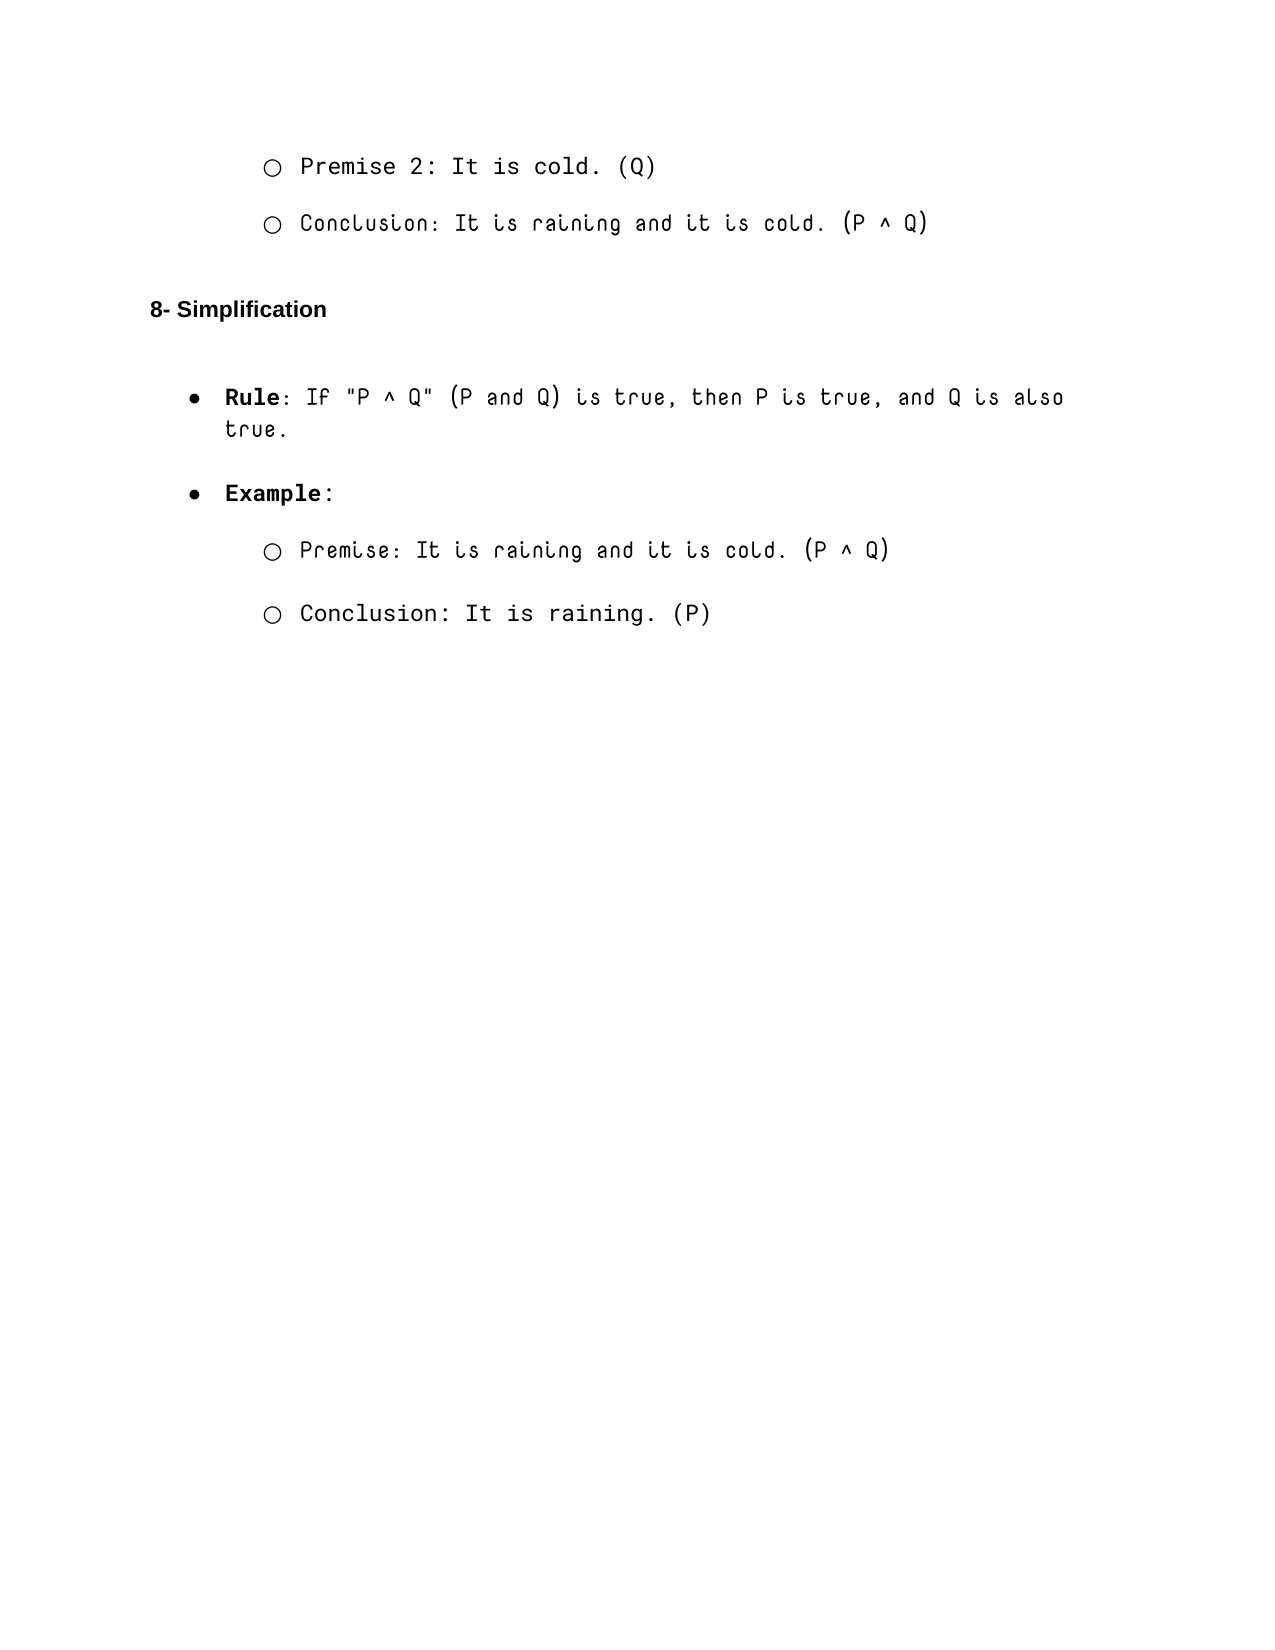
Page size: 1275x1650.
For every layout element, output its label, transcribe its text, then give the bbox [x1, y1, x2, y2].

list Example: [187, 477, 1125, 533]
list Rule [187, 381, 1125, 477]
list Conclusion: It is raining. (P) [262, 597, 1125, 628]
text 8- Simplification [150, 296, 1125, 352]
list Premise 2: It is cold. (Q) [262, 150, 1125, 207]
